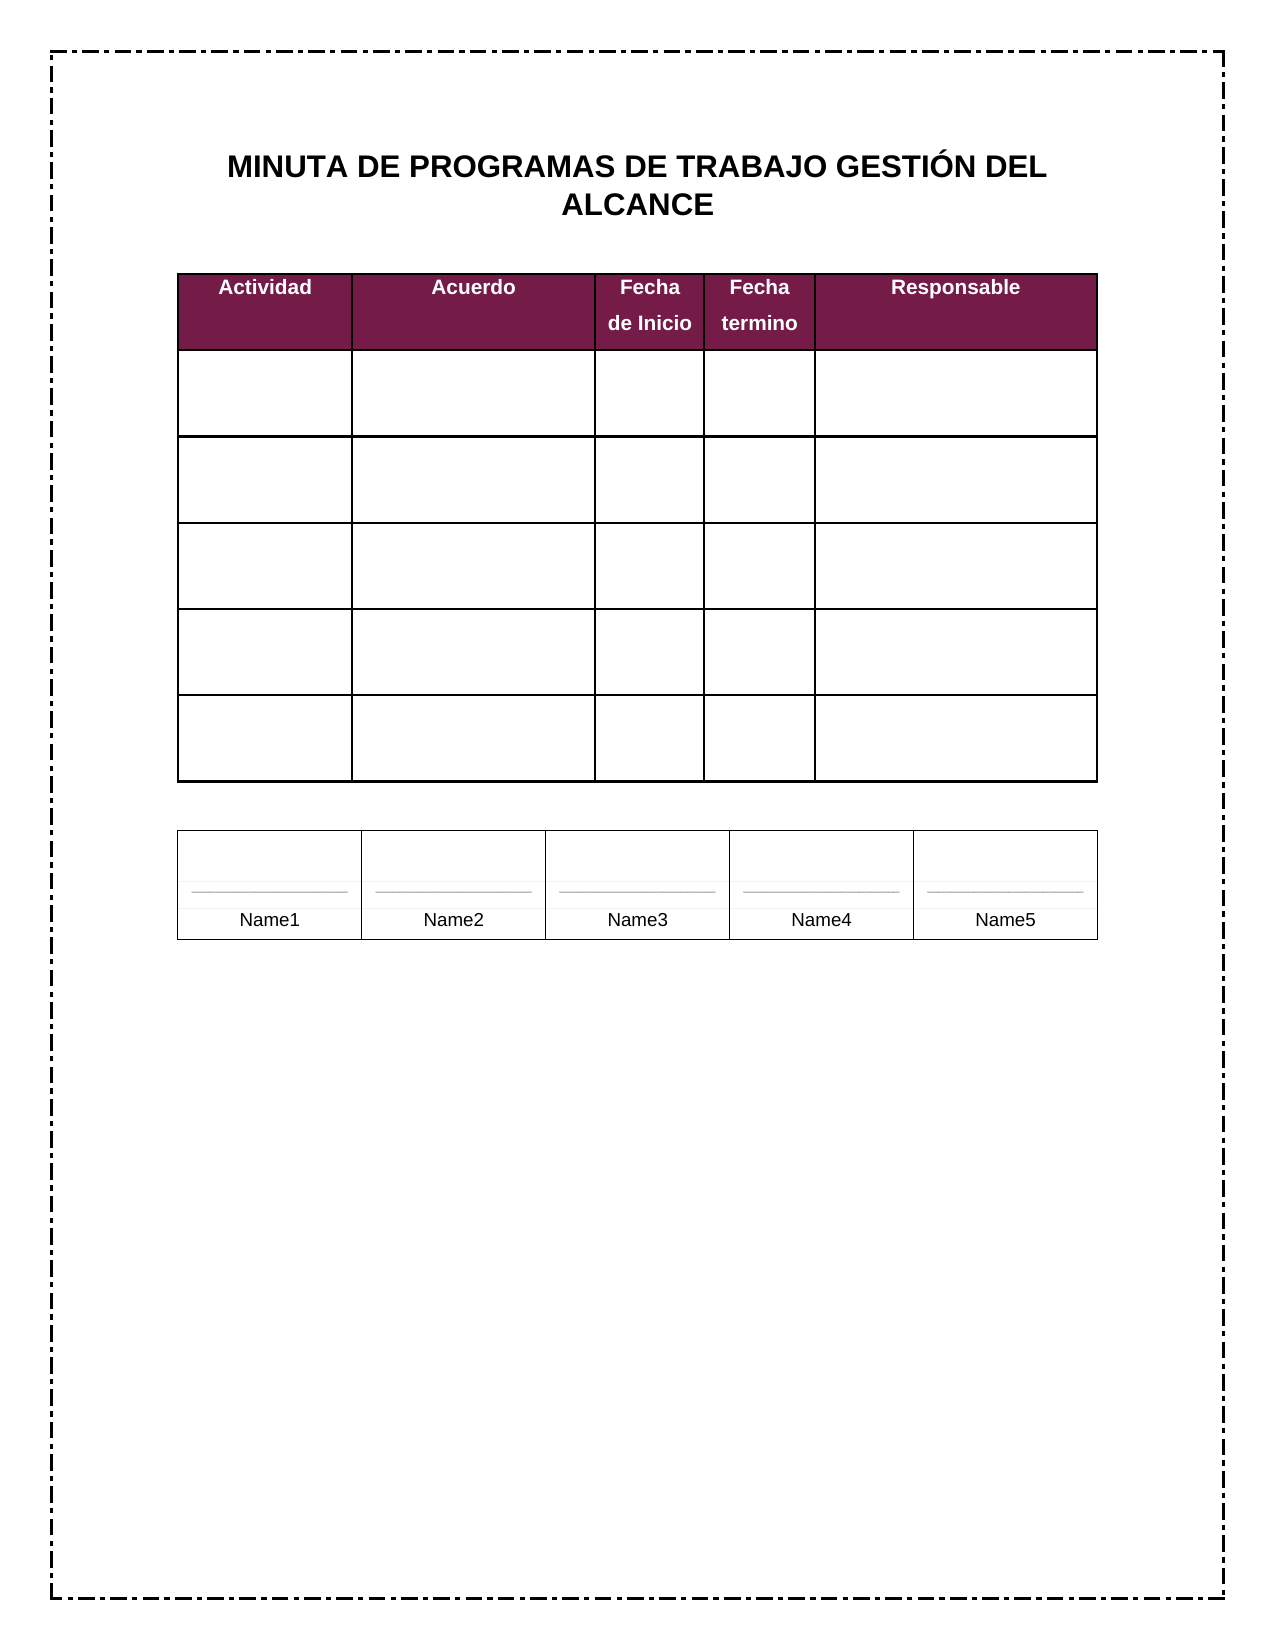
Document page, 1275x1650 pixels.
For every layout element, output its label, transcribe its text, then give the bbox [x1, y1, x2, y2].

table_cell [816, 351, 1096, 435]
table_cell [705, 524, 814, 608]
table_cell ___________________________ [914, 882, 1097, 908]
table_cell [596, 351, 703, 435]
table_cell [705, 351, 814, 435]
table_cell ___________________________ [362, 882, 545, 908]
table_header [178, 831, 361, 881]
table_header Acuerdo [353, 275, 594, 349]
table_cell [179, 610, 351, 694]
table_cell Name4 [730, 909, 913, 939]
table_cell [596, 696, 703, 780]
table_header [730, 831, 913, 881]
table_cell ___________________________ [546, 882, 729, 908]
table_cell [816, 438, 1096, 522]
table_cell [705, 696, 814, 780]
table_cell Name1 [178, 909, 361, 939]
table_cell [596, 438, 703, 522]
table_cell [353, 351, 594, 435]
table_header Actividad [179, 275, 351, 349]
table_cell [179, 696, 351, 780]
table_header [914, 831, 1097, 881]
table_header Fecha termino [705, 275, 814, 349]
table_cell [353, 438, 594, 522]
table_cell Name5 [914, 909, 1097, 939]
table_cell [816, 524, 1096, 608]
table_cell ___________________________ [178, 882, 361, 908]
table_cell Name3 [546, 909, 729, 939]
table_cell ___________________________ [730, 882, 913, 908]
table_cell [353, 696, 594, 780]
table_cell [179, 351, 351, 435]
table_header Responsable [816, 275, 1096, 349]
table_cell [353, 524, 594, 608]
table_cell [179, 524, 351, 608]
table_cell Name2 [362, 909, 545, 939]
table_header [362, 831, 545, 881]
table_cell [179, 438, 351, 522]
table_cell [705, 610, 814, 694]
table_header [546, 831, 729, 881]
table_header Fecha de Inicio [596, 275, 703, 349]
table_cell [353, 610, 594, 694]
table_cell [816, 696, 1096, 780]
table_cell [705, 438, 814, 522]
table_cell [596, 610, 703, 694]
table_cell [816, 610, 1096, 694]
table_cell [596, 524, 703, 608]
text MINUTA DE PROGRAMAS DE TRABAJO GESTIÓN DEL ALCANCE [177, 148, 1098, 222]
